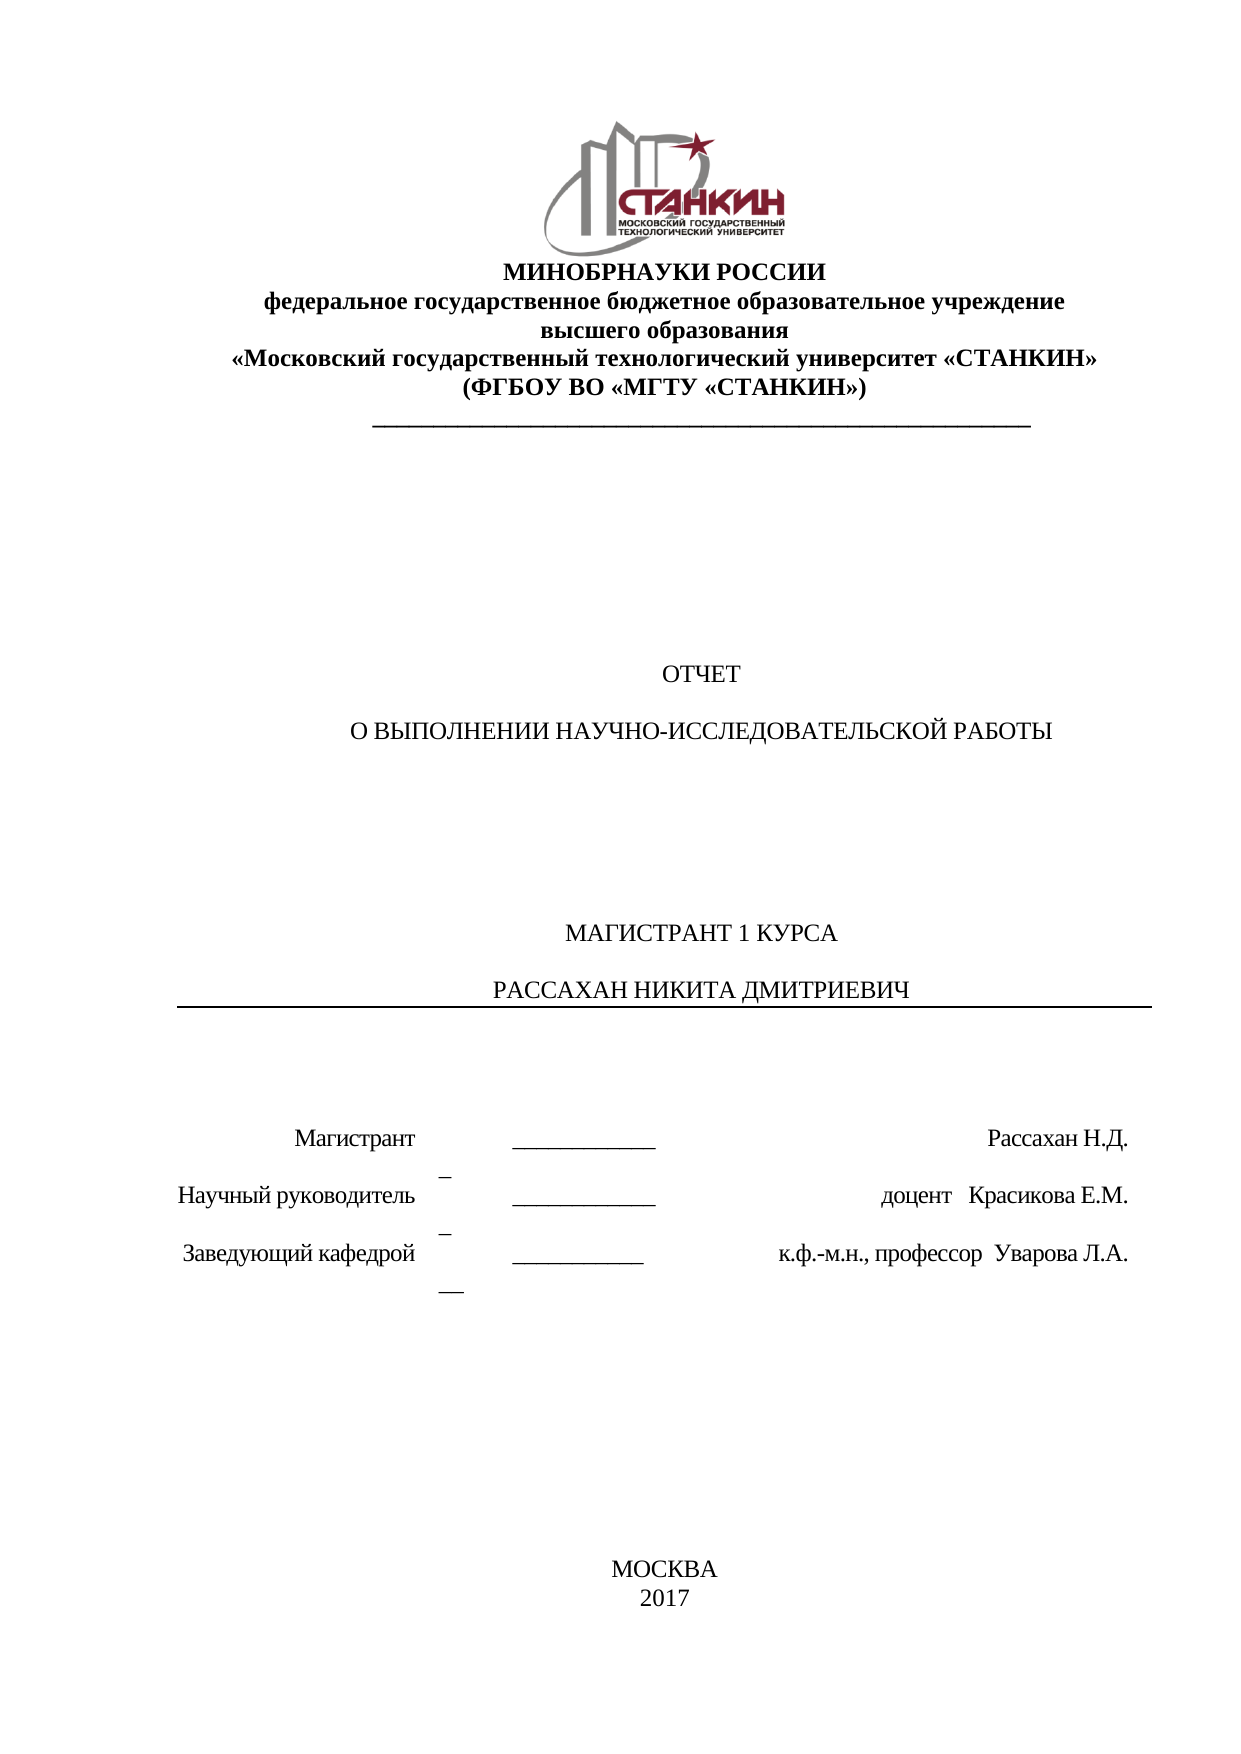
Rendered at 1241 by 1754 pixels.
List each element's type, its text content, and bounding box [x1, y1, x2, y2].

text «Московский государственный технологический университет «СТАНКИН» [177, 343, 1152, 372]
text о выполнении научно-исследовательской работы [177, 716, 1152, 745]
text МАГИСТРАНТ 1 курса [177, 918, 1152, 946]
text Отчет [177, 659, 1152, 688]
table_cell Научный руководитель [166, 1181, 427, 1238]
table_cell _____________ [427, 1238, 678, 1296]
table_header _____________ [427, 1123, 678, 1181]
text высшего образования [177, 315, 1152, 343]
table_cell доцент Красикова Е.М. [678, 1181, 1140, 1238]
text (ФГБОУ ВО «МГТУ «СТАНКИН») [177, 372, 1152, 401]
table_cell _____________ [427, 1181, 678, 1238]
table_header Рассахан Н.Д. [678, 1123, 1140, 1181]
table_cell к.ф.-м.н., профессор Уварова Л.А. [678, 1238, 1140, 1296]
text МИНОБРНАУКИ РОССИИ [177, 257, 1152, 286]
text РАССАХАН НИКИТА ДМИТРИЕВИЧ [177, 975, 1152, 1006]
text федеральное государственное бюджетное образовательное учреждение [177, 286, 1152, 315]
text ______________________________________________________ [177, 401, 1152, 458]
text 2017 [177, 1583, 1152, 1612]
text Москва [177, 1554, 1152, 1583]
table_header Магистрант [166, 1123, 427, 1181]
table_cell Заведующий кафедрой [166, 1238, 427, 1296]
picture [542, 118, 787, 258]
